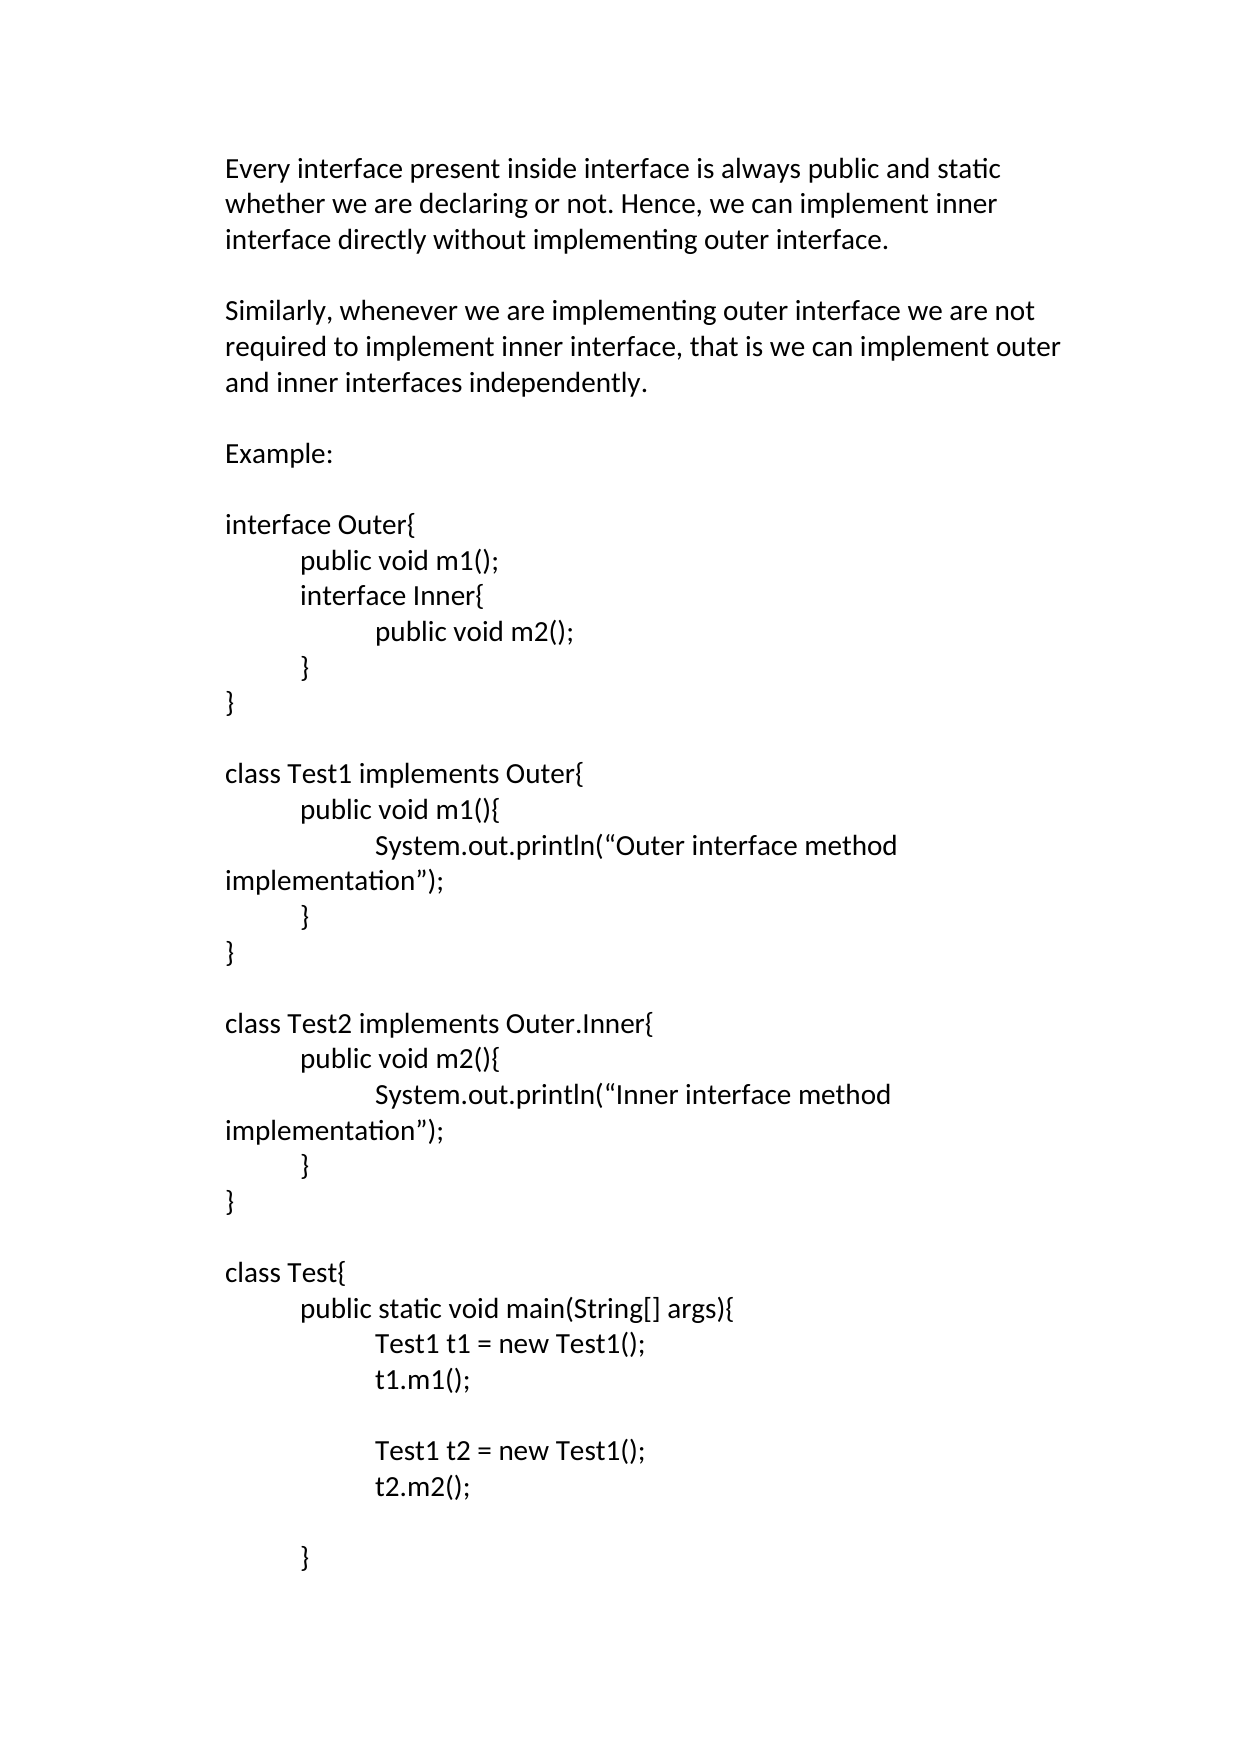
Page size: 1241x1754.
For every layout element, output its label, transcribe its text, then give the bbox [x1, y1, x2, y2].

list } [225, 684, 1090, 720]
list Every interface present inside interface is always public and static whether we are declaring or not. Hence, we can implement inner interface directly without implementing outer interface. [225, 150, 1090, 257]
list Example: [225, 435, 1090, 471]
list class Test1 implements Outer{ [225, 756, 1090, 791]
list } [225, 934, 1090, 969]
list } [225, 649, 1090, 684]
list } [225, 1147, 1090, 1183]
list public static void main(String[] args){ [225, 1290, 1090, 1326]
list } [225, 1183, 1090, 1219]
list public void m1(){ [225, 791, 1090, 827]
list } [225, 898, 1090, 934]
list System.out.println(“Inner interface method implementation”); [225, 1076, 1090, 1147]
list Test1 t1 = new Test1(); [225, 1326, 1090, 1361]
list class Test2 implements Outer.Inner{ [225, 1005, 1090, 1041]
list } [225, 1539, 1090, 1575]
list Similarly, whenever we are implementing outer interface we are not required to implement inner interface, that is we can implement outer and inner interfaces independently. [225, 292, 1090, 399]
list interface Inner{ [225, 577, 1090, 613]
list t1.m1(); [225, 1361, 1090, 1397]
list public void m2(); [225, 613, 1090, 649]
list t2.m2(); [225, 1468, 1090, 1504]
list interface Outer{ [225, 506, 1090, 542]
list public void m1(); [225, 542, 1090, 577]
list Test1 t2 = new Test1(); [225, 1432, 1090, 1468]
list System.out.println(“Outer interface method implementation”); [225, 827, 1090, 898]
list class Test{ [225, 1254, 1090, 1290]
list public void m2(){ [225, 1041, 1090, 1076]
